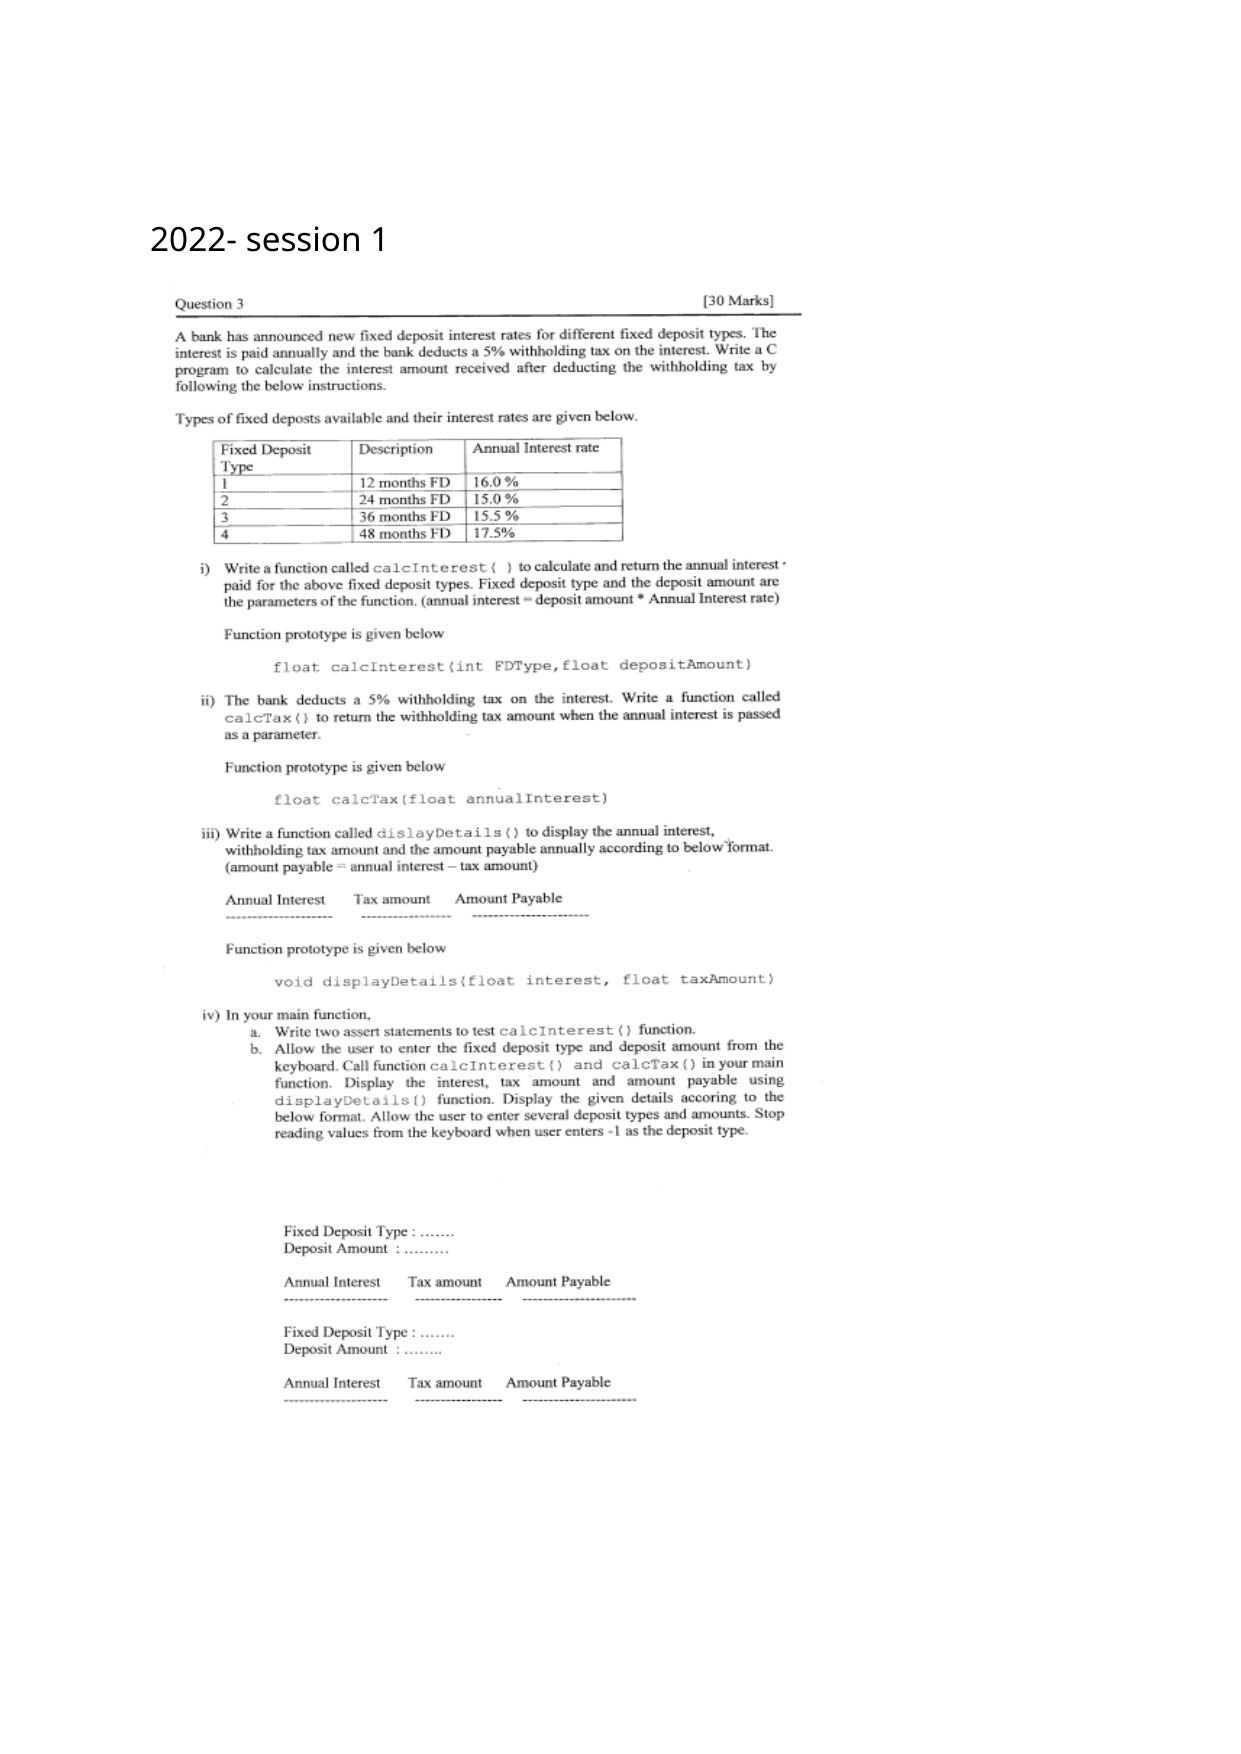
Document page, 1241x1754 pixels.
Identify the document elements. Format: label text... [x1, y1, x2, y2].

picture [225, 1172, 793, 1417]
text 2022- session 1 [150, 216, 1090, 261]
picture [150, 281, 838, 1154]
